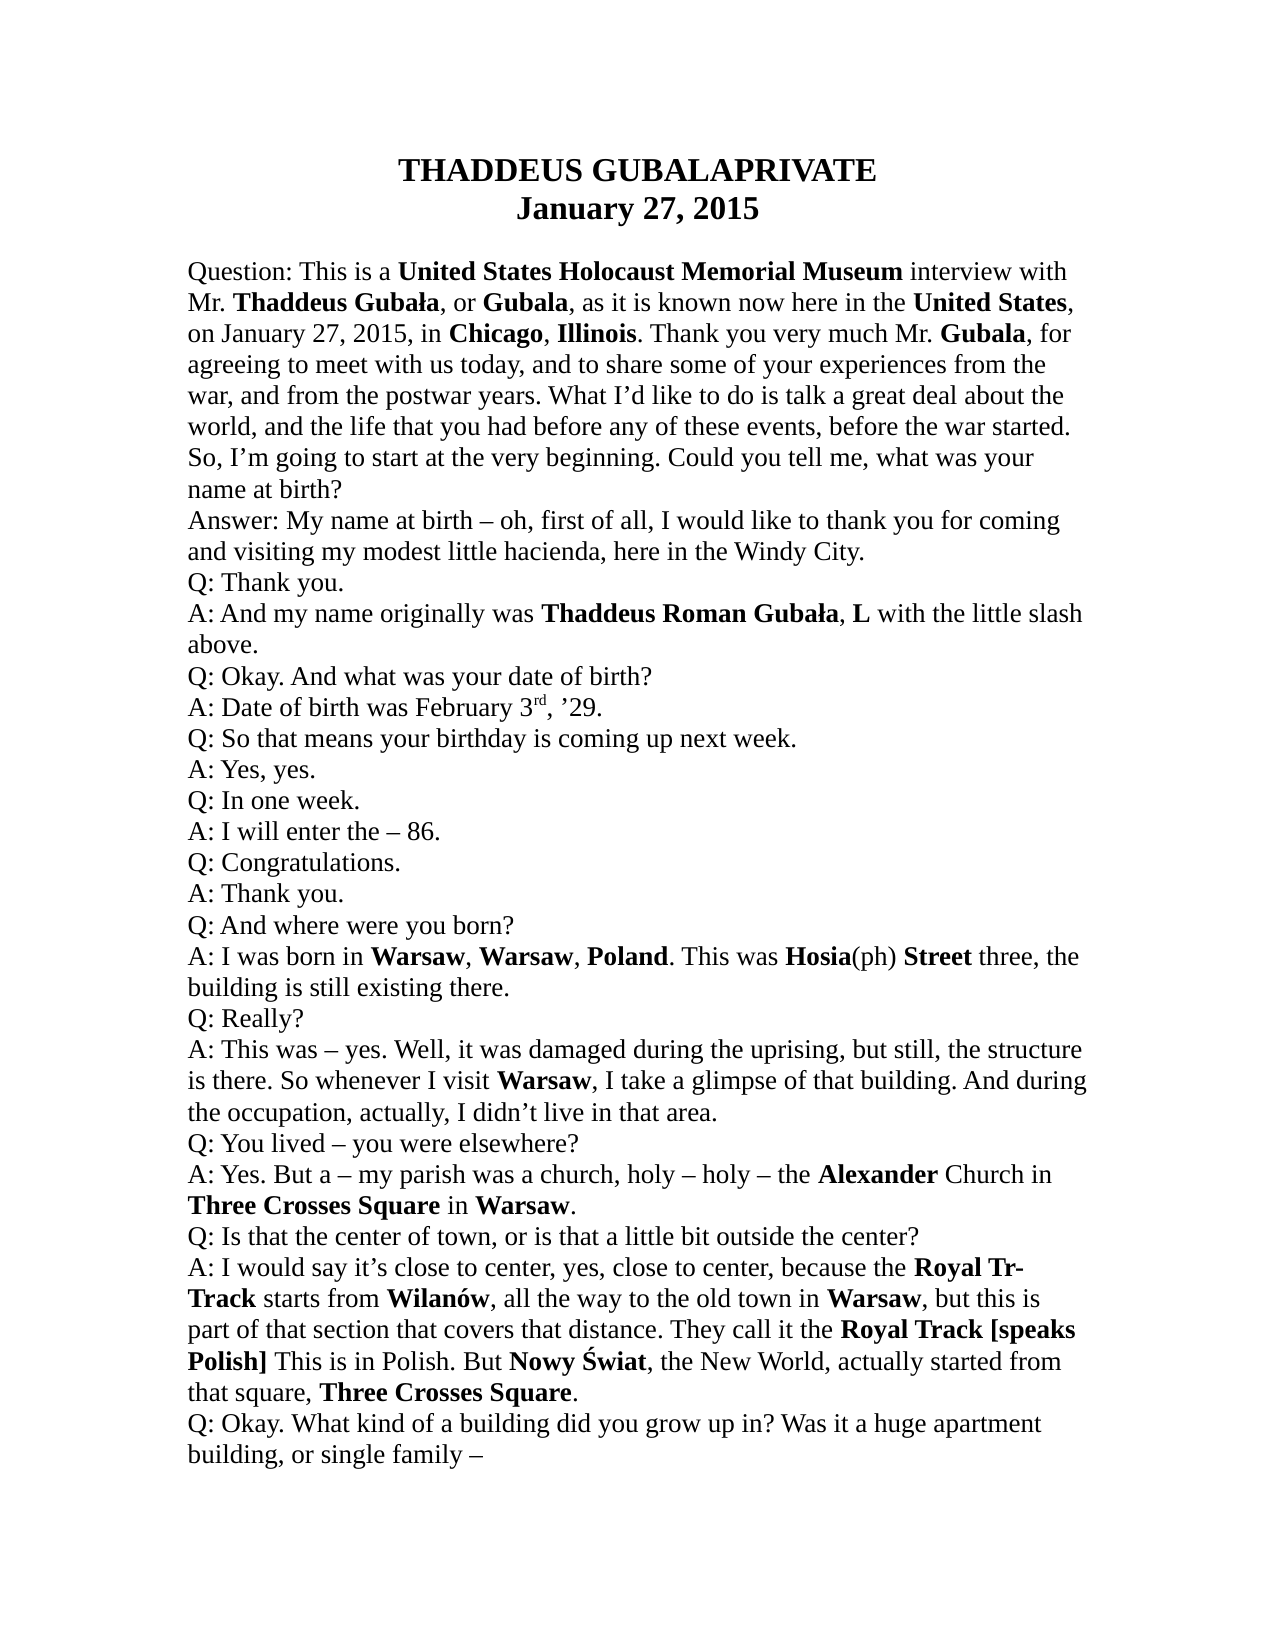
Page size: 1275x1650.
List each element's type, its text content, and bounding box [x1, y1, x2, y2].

text Q: You lived – you were elsewhere? [187, 1127, 1087, 1159]
text A: This was – yes. Well, it was damaged during the uprising, but still, the structure is there. So whenever I visit Warsaw, I take a glimpse of that building. And during the occupation, actually, I didn’t live in that area. [187, 1034, 1087, 1127]
text A: Thank you. [187, 878, 1087, 909]
text Q: Really? [187, 1003, 1087, 1034]
text Q: And where were you born? [187, 909, 1087, 941]
text Q: So that means your birthday is coming up next week. [187, 723, 1087, 754]
text January 27, 2015 [187, 188, 1087, 227]
text Q: In one week. [187, 785, 1087, 816]
text Q: Thank you. [187, 567, 1087, 598]
text Q: Okay. What kind of a building did you grow up in? Was it a huge apartment building, or single family – [187, 1408, 1087, 1470]
text Question: This is a United States Holocaust Memorial Museum interview with Mr. Thaddeus Gubała, or Gubala, as it is known now here in the United States, on January 27, 2015, in Chicago, Illinois. Thank you very much Mr. Gubala, for agreeing to meet with us today, and to share some of your experiences from the war, and from the postwar years. What I’d like to do is talk a great deal about the world, and the life that you had before any of these events, before the war started. So, I’m going to start at the very beginning. Could you tell me, what was your name at birth? [187, 255, 1087, 504]
text A: Yes, yes. [187, 754, 1087, 785]
text A: And my name originally was Thaddeus Roman Gubała, L with the little slash above. [187, 598, 1087, 660]
text Q: Okay. And what was your date of birth? [187, 660, 1087, 691]
text Answer: My name at birth – oh, first of all, I would like to thank you for coming and visiting my modest little hacienda, here in the Windy City. [187, 504, 1087, 567]
text A: I was born in Warsaw, Warsaw, Poland. This was Hosia(ph) Street three, the building is still existing there. [187, 941, 1087, 1003]
text A: I would say it’s close to center, yes, close to center, because the Royal Tr-Track starts from Wilanów, all the way to the old town in Warsaw, but this is part of that section that covers that distance. They call it the Royal Track [speaks Polish] This is in Polish. But Nowy Świat, the New World, actually started from that square, Three Crosses Square. [187, 1252, 1087, 1408]
text Q: Congratulations. [187, 847, 1087, 878]
text Q: Is that the center of town, or is that a little bit outside the center? [187, 1221, 1087, 1252]
text A: Date of birth was February 3rd, ’29. [187, 691, 1087, 723]
text A: Yes. But a – my parish was a church, holy – holy – the Alexander Church in Three Crosses Square in Warsaw. [187, 1159, 1087, 1221]
text THADDEUS GUBALAPRIVATE [187, 150, 1087, 188]
text A: I will enter the – 86. [187, 816, 1087, 847]
